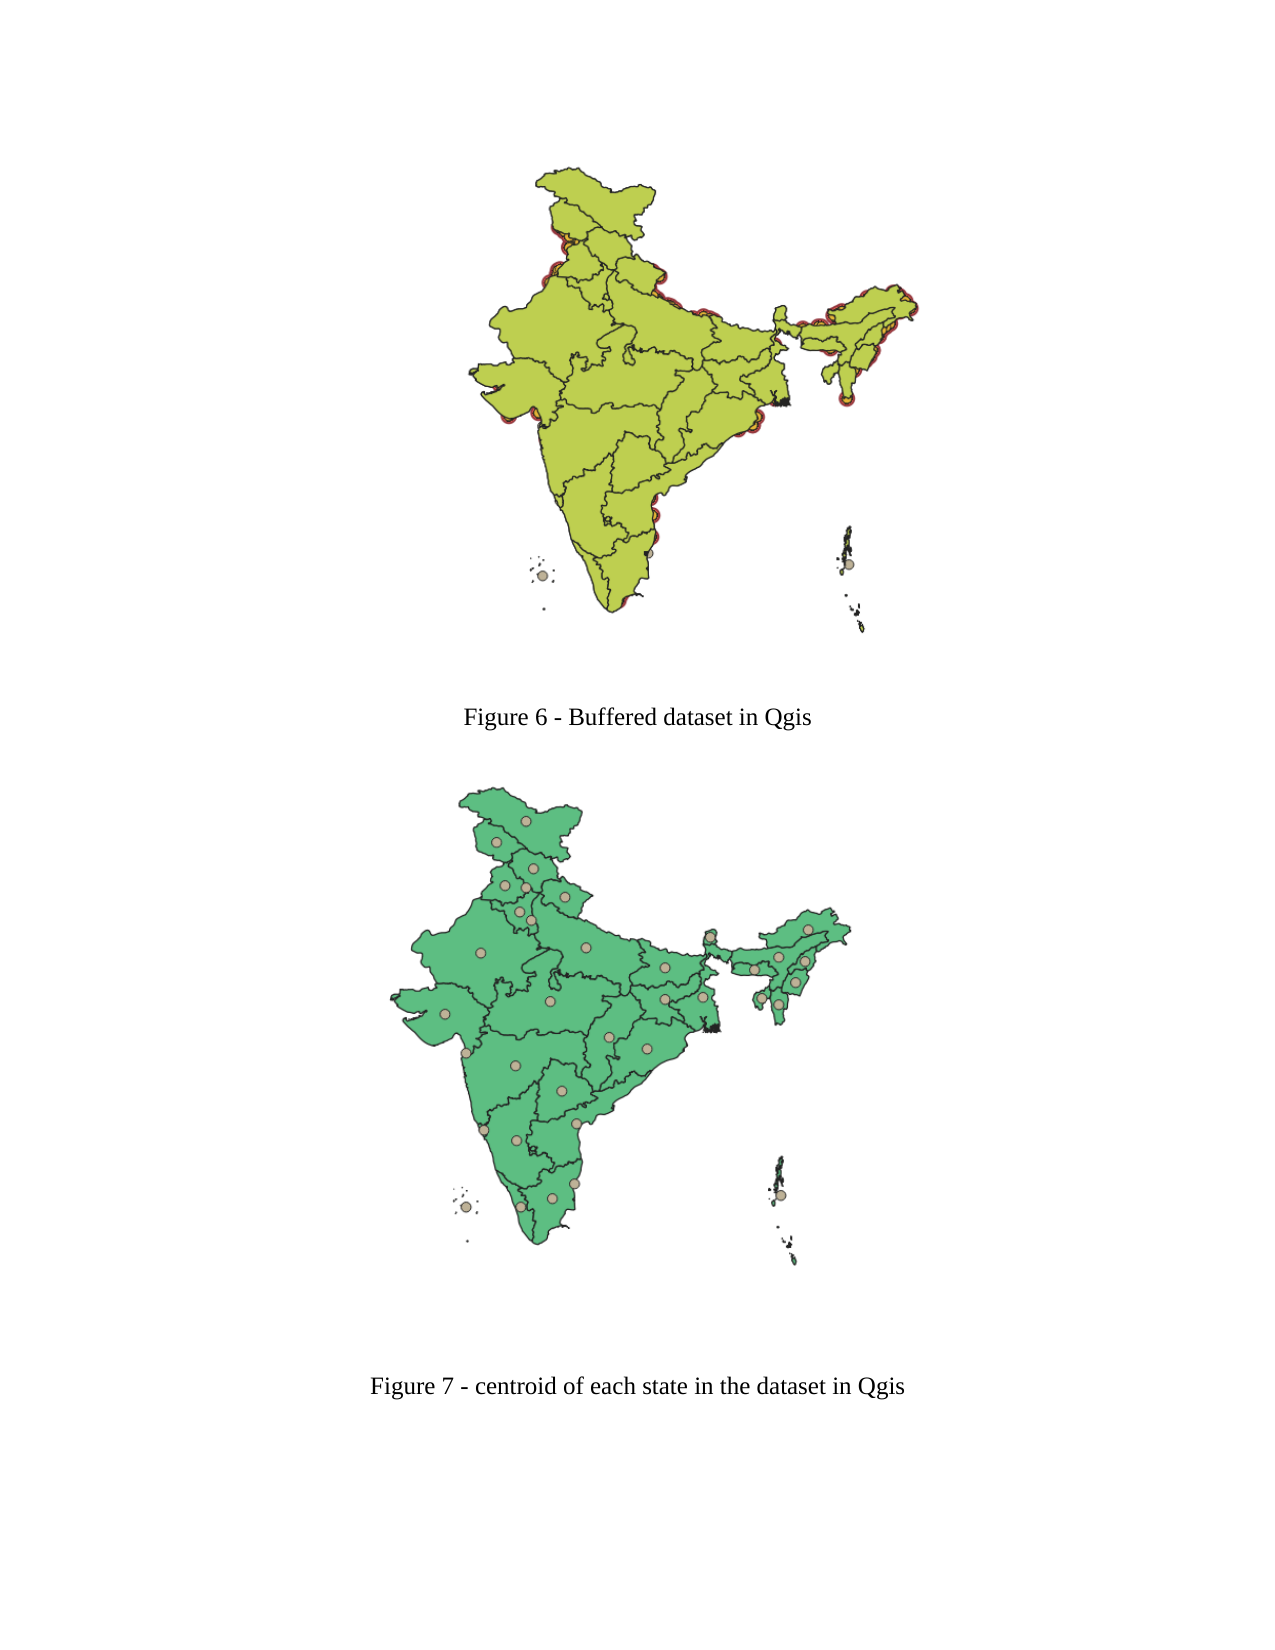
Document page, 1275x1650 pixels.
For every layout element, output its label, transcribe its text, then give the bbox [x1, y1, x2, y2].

picture [329, 759, 946, 1346]
text Figure 6 - Buffered dataset in Qgis [150, 702, 1125, 731]
text Figure 7 - centroid of each state in the dataset in Qgis [150, 1371, 1125, 1400]
picture [298, 150, 977, 676]
